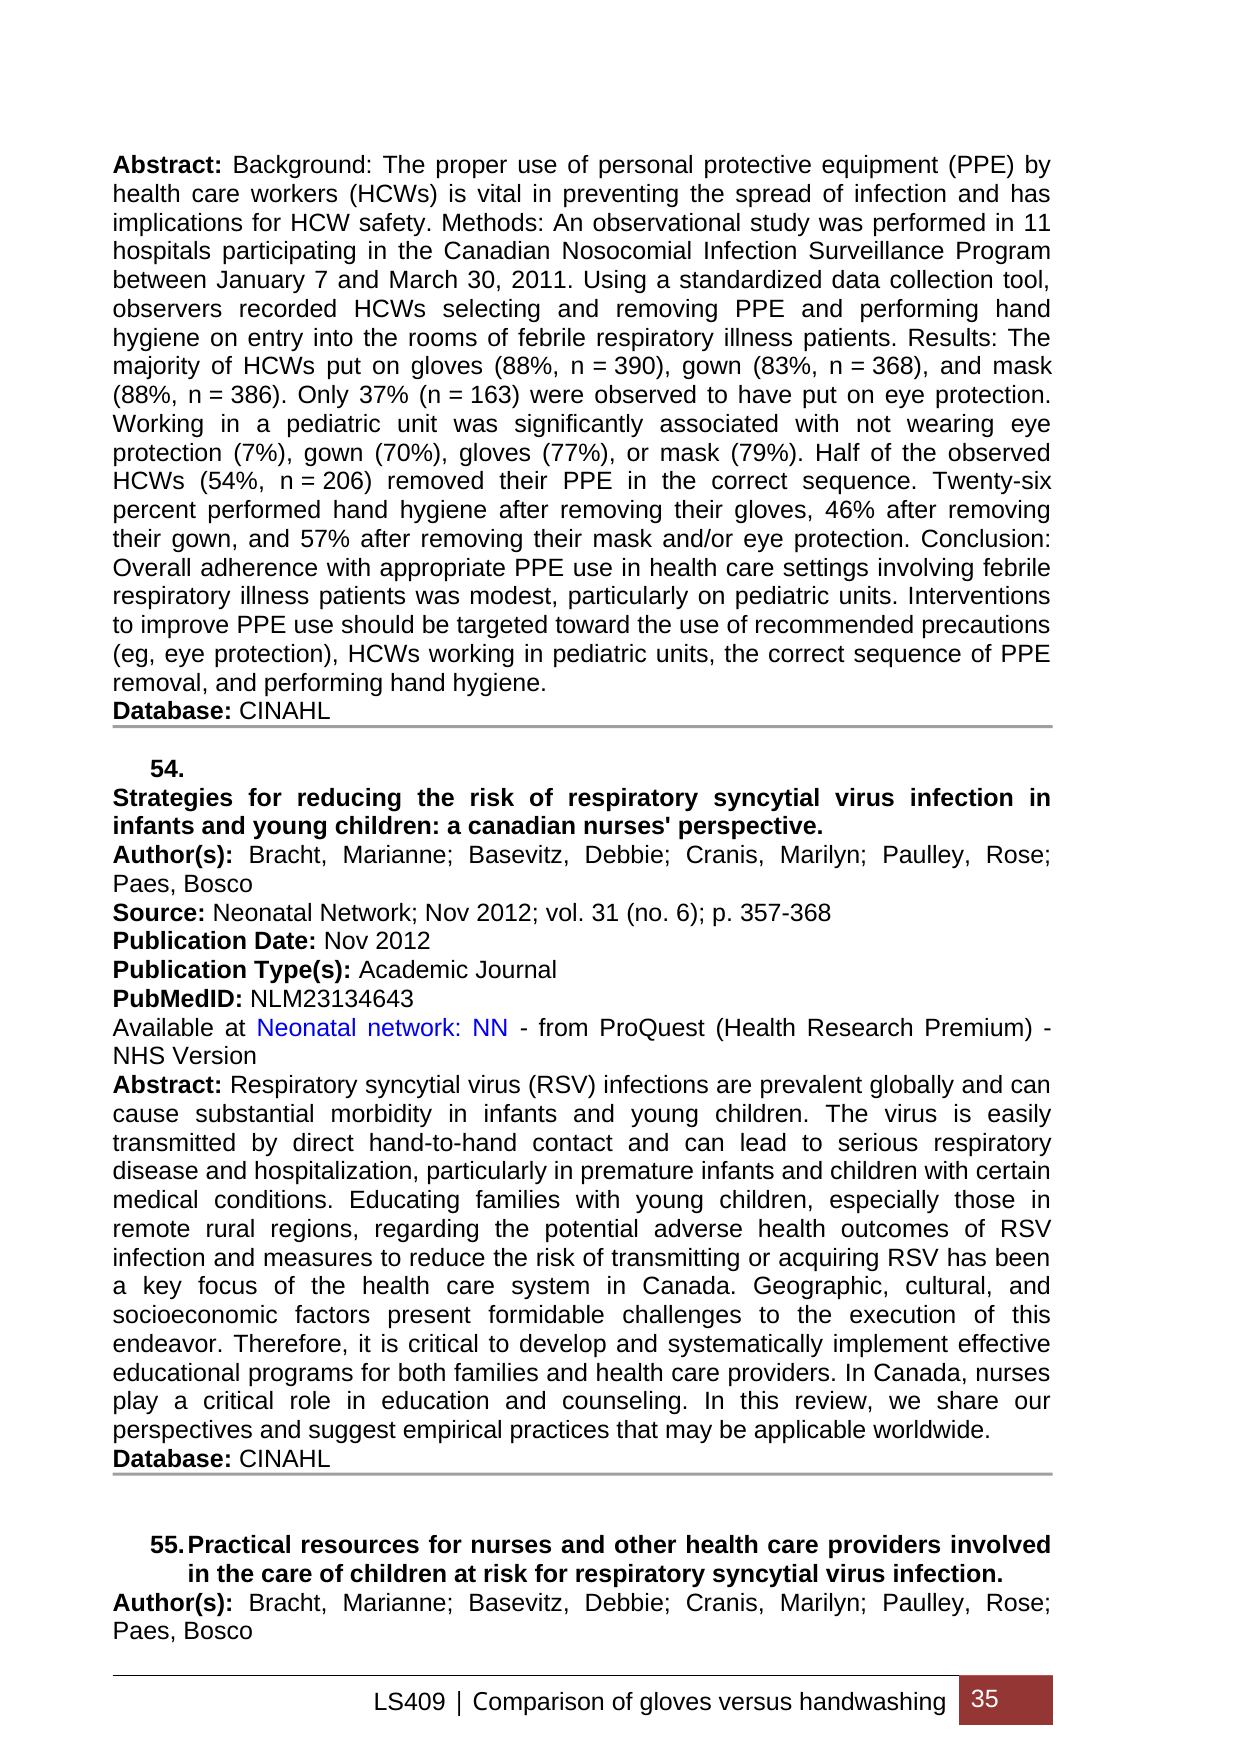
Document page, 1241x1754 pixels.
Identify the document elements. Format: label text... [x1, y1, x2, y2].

list Practical resources for nurses and other health care providers involved in the care of children at risk for respiratory syncytial virus infection. [150, 1530, 1053, 1587]
text Database: CINAHL [112, 696, 1053, 725]
text Strategies for reducing the risk of respiratory syncytial virus infection in infants and young children: a canadian nurses' perspective. [112, 782, 1053, 840]
text PubMedID: NLM23134643 [112, 984, 1053, 1012]
text Publication Type(s): Academic Journal [112, 955, 1053, 984]
text Available at Neonatal network: NN - from ProQuest (Health Research Premium) - NHS Version [112, 1012, 1053, 1070]
text Abstract: Respiratory syncytial virus (RSV) infections are prevalent globally and can cause substantial morbidity in infants and young children. The virus is easily transmitted by direct hand-to-hand contact and can lead to serious respiratory disease and hospitalization, particularly in premature infants and children with certain medical conditions. Educating families with young children, especially those in remote rural regions, regarding the potential adverse health outcomes of RSV infection and measures to reduce the risk of transmitting or acquiring RSV has been a key focus of the health care system in Canada. Geographic, cultural, and socioeconomic factors present formidable challenges to the execution of this endeavor. Therefore, it is critical to develop and systematically implement effective educational programs for both families and health care providers. In Canada, nurses play a critical role in education and counseling. In this review, we share our perspectives and suggest empirical practices that may be applicable worldwide. [112, 1070, 1053, 1444]
text Author(s): Bracht, Marianne; Basevitz, Debbie; Cranis, Marilyn; Paulley, Rose; Paes, Bosco [112, 1587, 1053, 1645]
text Database: CINAHL [112, 1444, 1053, 1472]
text Abstract: Background: The proper use of personal protective equipment (PPE) by health care workers (HCWs) is vital in preventing the spread of infection and has implications for HCW safety. Methods: An observational study was performed in 11 hospitals participating in the Canadian Nosocomial Infection Surveillance Program between January 7 and March 30, 2011. Using a standardized data collection tool, observers recorded HCWs selecting and removing PPE and performing hand hygiene on entry into the rooms of febrile respiratory illness patients. Results: The majority of HCWs put on gloves (88%, n = 390), gown (83%, n = 368), and mask (88%, n = 386). Only 37% (n = 163) were observed to have put on eye protection. Working in a pediatric unit was significantly associated with not wearing eye protection (7%), gown (70%), gloves (77%), or mask (79%). Half of the observed HCWs (54%, n = 206) removed their PPE in the correct sequence. Twenty-six percent performed hand hygiene after removing their gloves, 46% after removing their gown, and 57% after removing their mask and/or eye protection. Conclusion: Overall adherence with appropriate PPE use in health care settings involving febrile respiratory illness patients was modest, particularly on pediatric units. Interventions to improve PPE use should be targeted toward the use of recommended precautions (eg, eye protection), HCWs working in pediatric units, the correct sequence of PPE removal, and performing hand hygiene. [112, 150, 1053, 696]
text Source: Neonatal Network; Nov 2012; vol. 31 (no. 6); p. 357-368 [112, 897, 1053, 926]
text Publication Date: Nov 2012 [112, 926, 1053, 955]
text Author(s): Bracht, Marianne; Basevitz, Debbie; Cranis, Marilyn; Paulley, Rose; Paes, Bosco [112, 840, 1053, 897]
